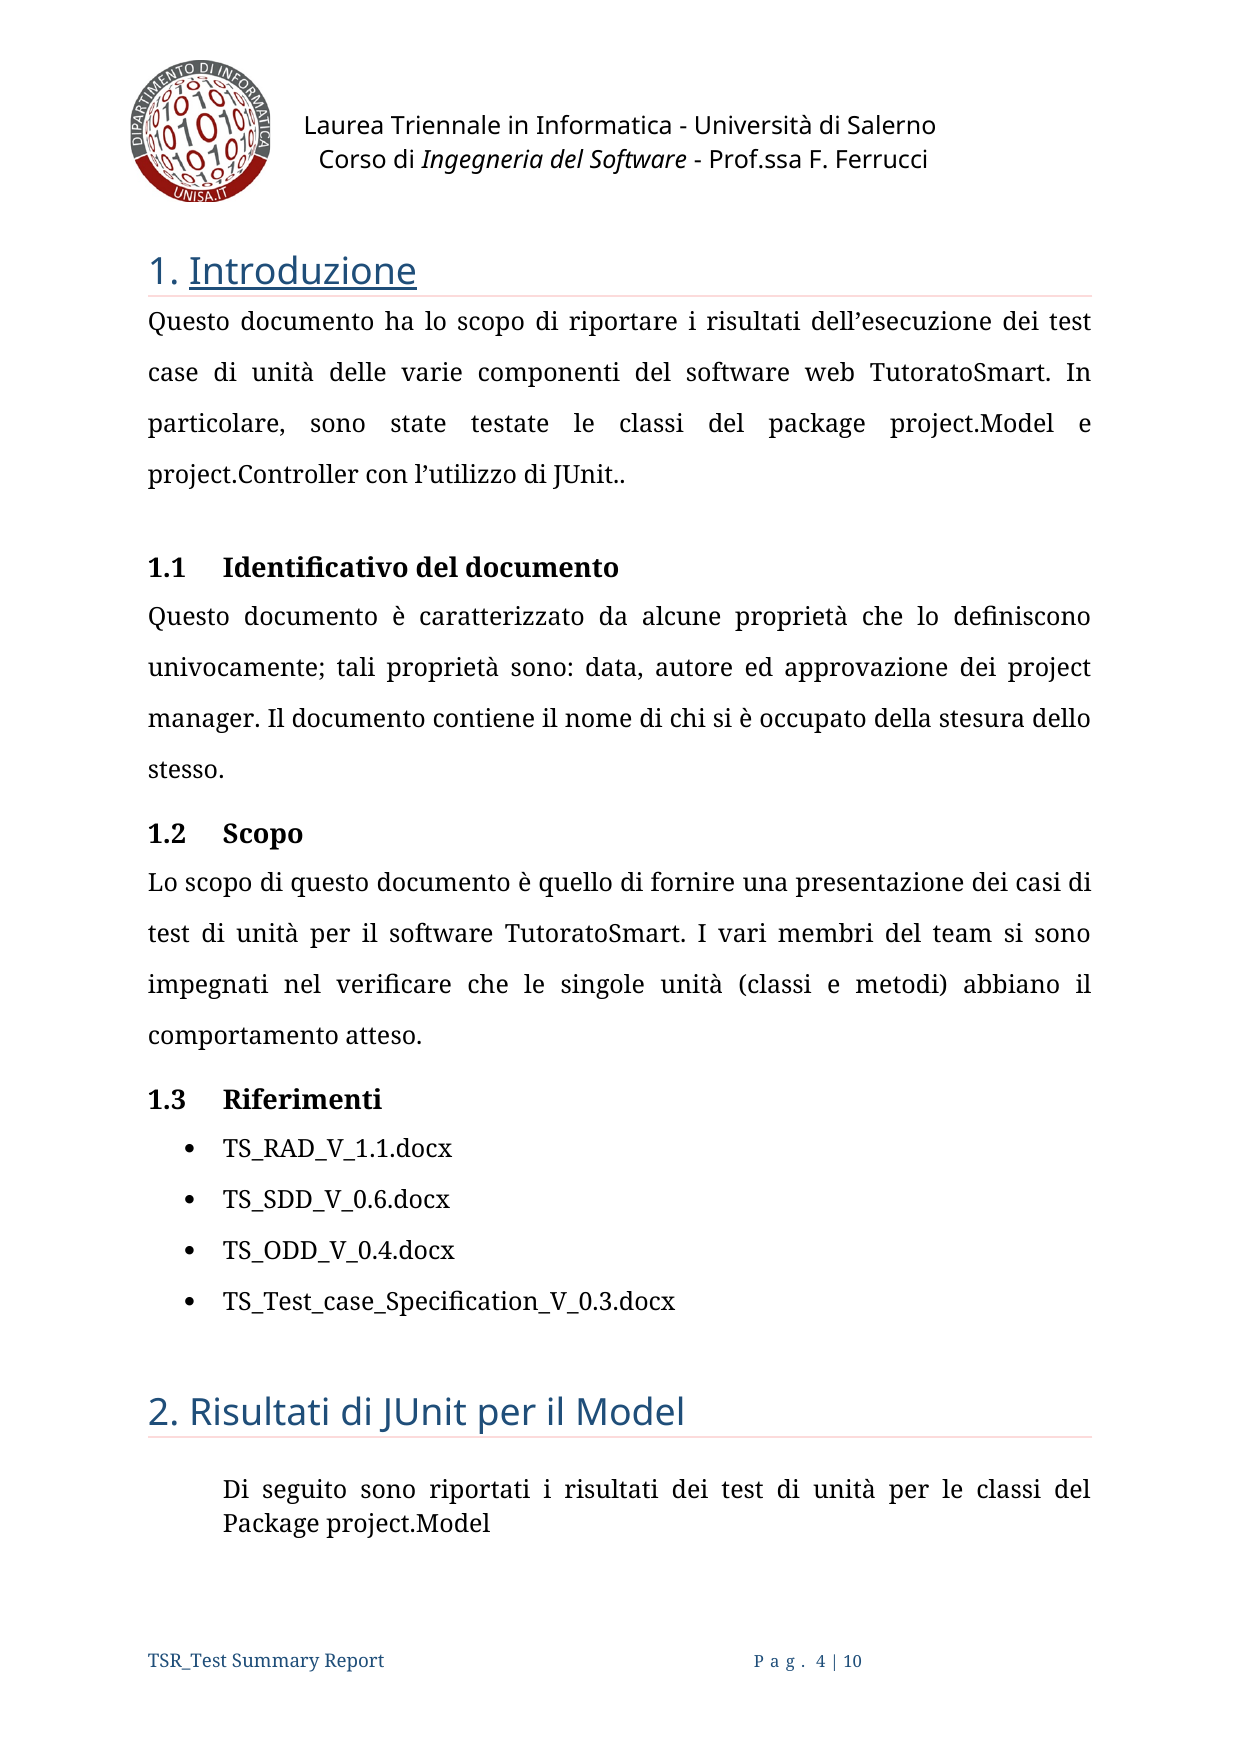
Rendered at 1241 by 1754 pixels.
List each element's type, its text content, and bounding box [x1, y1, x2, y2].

subtitle 2. Risultati di JUnit per il Model [148, 1385, 1092, 1436]
list TS_Test_case_Specification_V_0.3.docx [185, 1283, 1092, 1317]
subtitle Scopo [148, 815, 1092, 852]
list TS_ODD_V_0.4.docx [185, 1232, 1092, 1266]
text Questo documento ha lo scopo di riportare i risultati dell’esecuzione dei test case di unità delle varie componenti del software web TutoratoSmart. In particolare, sono state testate le classi del package project.Model e project.Controller con l’utilizzo di JUnit.. [148, 304, 1092, 491]
list TS_RAD_V_1.1.docx [185, 1130, 1092, 1164]
text Lo scopo di questo documento è quello di fornire una presentazione dei casi di test di unità per il software TutoratoSmart. I vari membri del team si sono impegnati nel verificare che le singole unità (classi e metodi) abbiano il comportamento atteso. [148, 864, 1092, 1051]
text Questo documento è caratterizzato da alcune proprietà che lo definiscono univocamente; tali proprietà sono: data, autore ed approvazione dei project manager. Il documento contiene il nome di chi si è occupato della stesura dello stesso. [148, 598, 1092, 785]
subtitle 1. Introduzione [148, 244, 1092, 295]
subtitle Riferimenti [148, 1081, 1092, 1118]
picture [129, 60, 271, 201]
list TS_SDD_V_0.6.docx [185, 1181, 1092, 1215]
subtitle Identificativo del documento [148, 549, 1092, 586]
text Di seguito sono riportati i risultati dei test di unità per le classi del Package project.Model [223, 1472, 1092, 1540]
